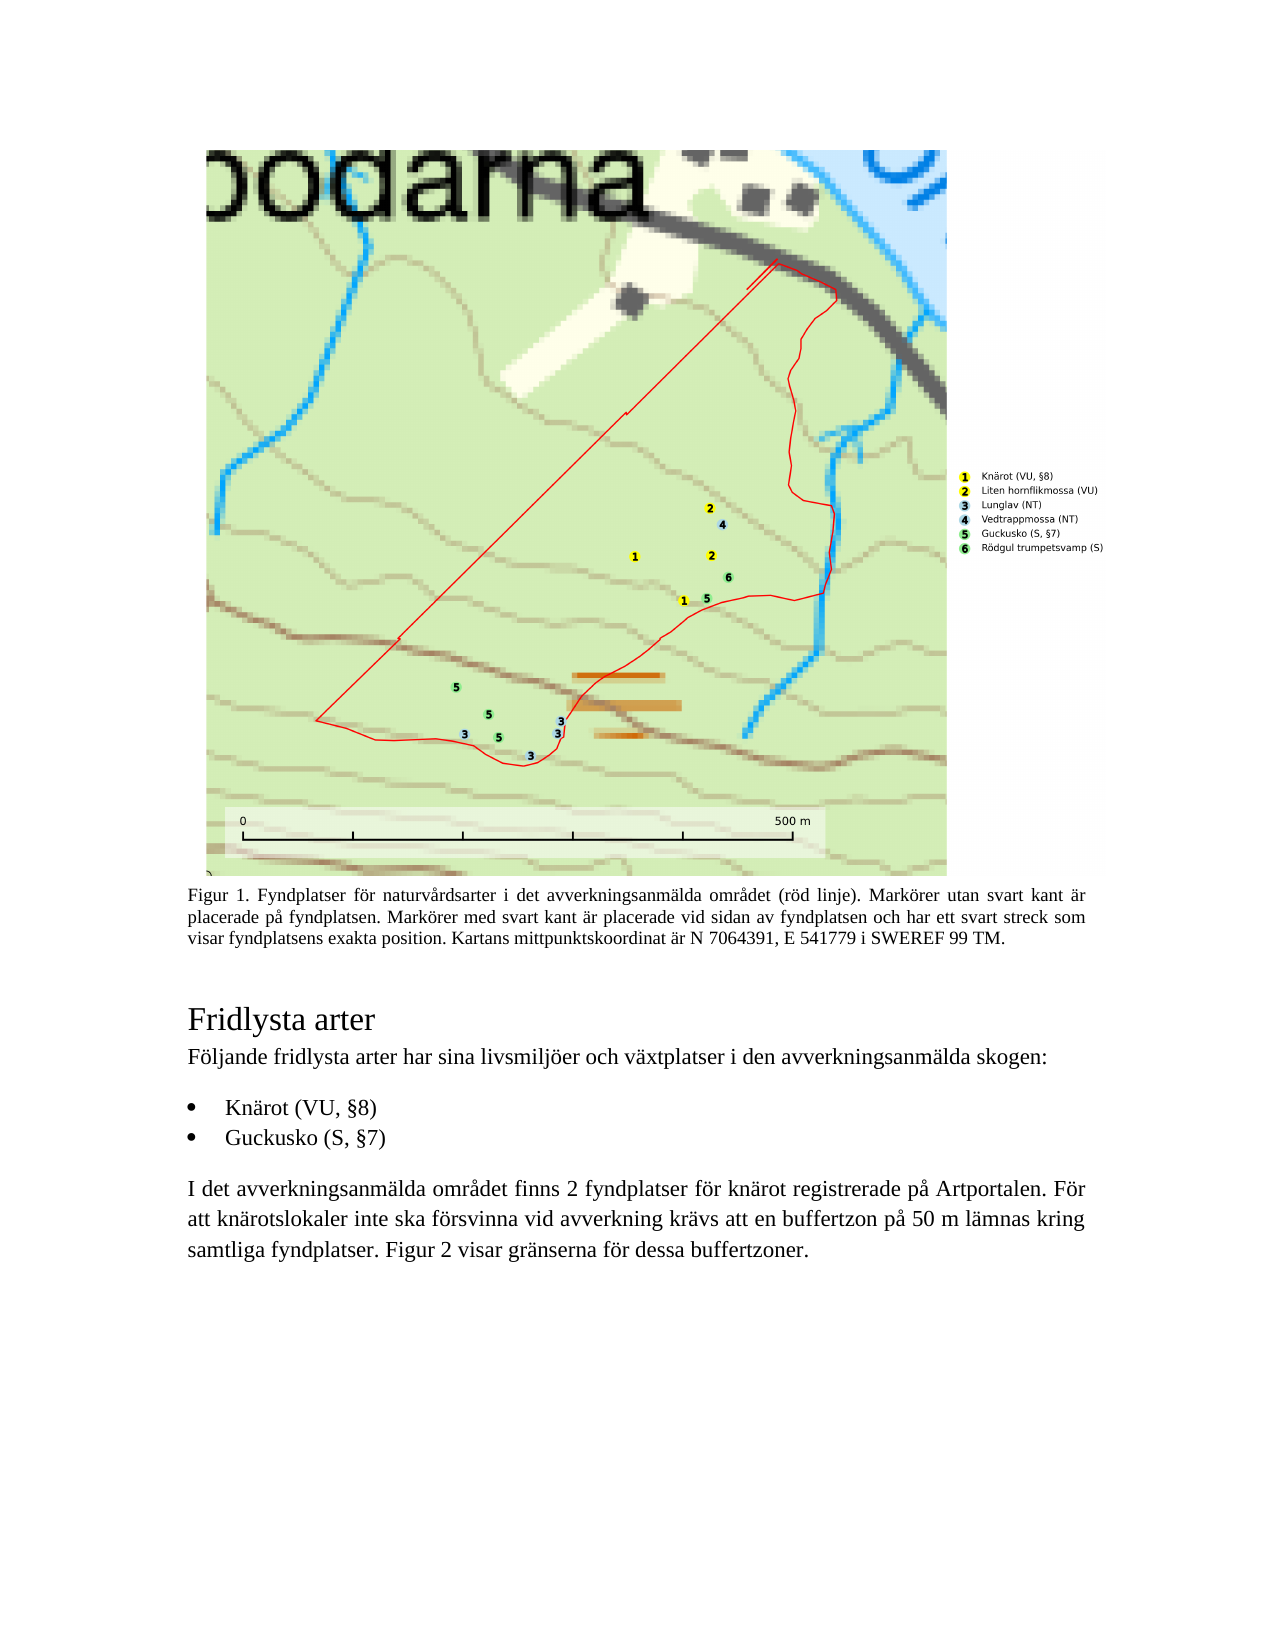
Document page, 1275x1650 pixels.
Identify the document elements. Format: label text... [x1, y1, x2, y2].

text Följande fridlysta arter har sina livsmiljöer och växtplatser i den avverkningsanmälda skogen: [187, 1043, 1087, 1069]
text I det avverkningsanmälda området finns 2 fyndplatser för knärot registrerade på Artportalen. För att knärotslokaler inte ska försvinna vid avverkning krävs att en buffertzon på 50 m lämnas kring samtliga fyndplatser. Figur 2 visar gränserna för dessa buffertzoner. [187, 1175, 1087, 1262]
subtitle Fridlysta arter [187, 999, 1087, 1037]
list Knärot (VU, §8) [187, 1094, 1087, 1120]
text Figur 1. Fyndplatser för naturvårdsarter i det avverkningsanmälda området (röd linje). Markörer utan svart kant är placerade på fyndplatsen. Markörer med svart kant är placerade vid sidan av fyndplatsen och har ett svart streck som visar fyndplatsens exakta position. Kartans mittpunktskoordinat är N 7064391, E 541779 i SWEREF 99 TM. [187, 884, 1087, 949]
list Guckusko (S, §7) [187, 1124, 1087, 1151]
picture [206, 150, 1107, 876]
